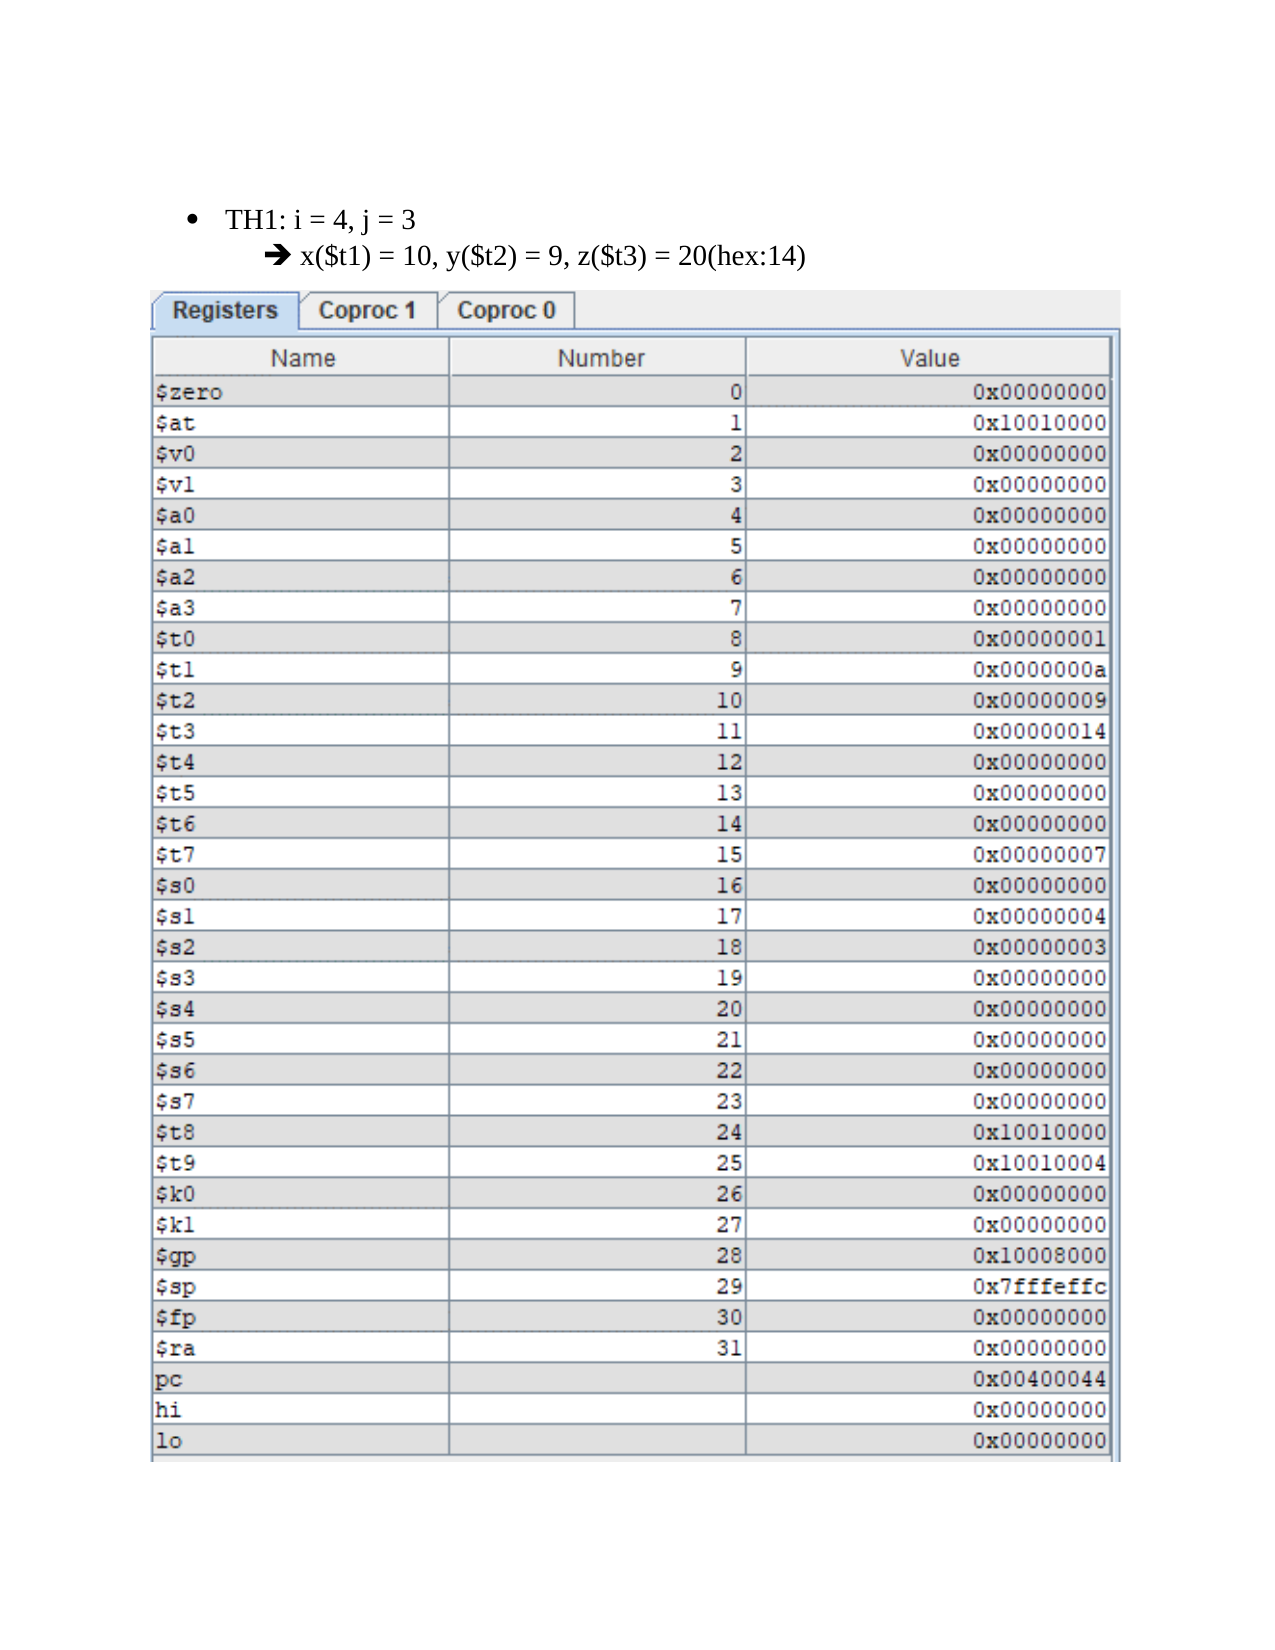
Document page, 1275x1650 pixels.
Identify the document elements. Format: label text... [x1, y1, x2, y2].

picture [150, 290, 1123, 1462]
list TH1: i = 4, j = 3 [187, 202, 1125, 236]
list x($t1) = 10, y($t2) = 9, z($t3) = 20(hex:14) [262, 238, 1125, 271]
